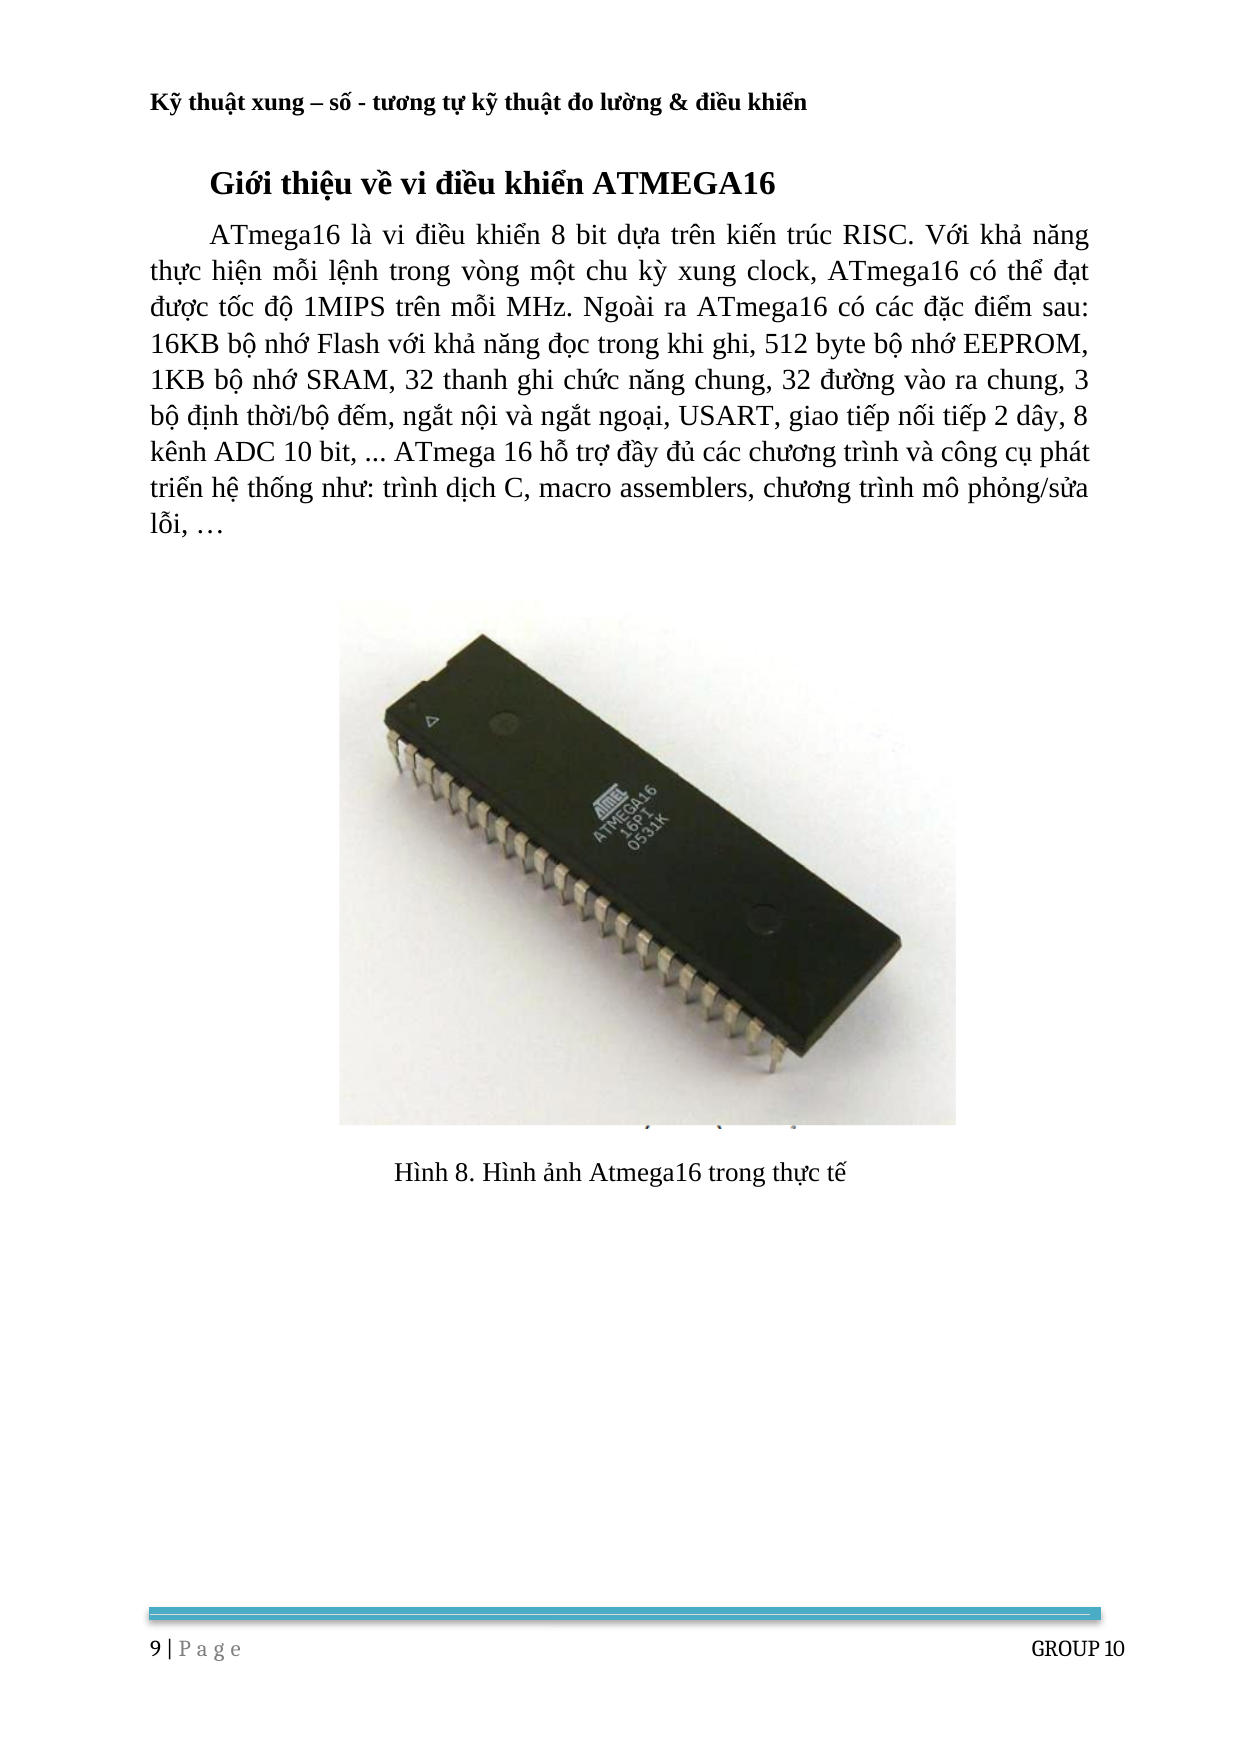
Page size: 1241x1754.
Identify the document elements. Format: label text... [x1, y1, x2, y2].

picture [339, 601, 960, 1129]
text ATmega16 là vi điều khiển 8 bit dựa trên kiến trúc RISC. Với khả năng thực hiện mỗi lệnh trong vòng một chu kỳ xung clock, ATmega16 có thể đạt được tốc độ 1MIPS trên mỗi MHz. Ngoài ra ATmega16 có các đặc điểm sau: 16KB bộ nhớ Flash với khả năng đọc trong khi ghi, 512 byte bộ nhớ EEPROM, 1KB bộ nhớ SRAM, 32 thanh ghi chức năng chung, 32 đường vào ra chung, 3 bộ định thời/bộ đếm, ngắt nội và ngắt ngoại, USART, giao tiếp nối tiếp 2 dây, 8 kênh ADC 10 bit, ... ATmega 16 hỗ trợ đầy đủ các chương trình và công cụ phát triển hệ thống như: trình dịch C, macro assemblers, chương trình mô phỏng/sửa lỗi, … [150, 217, 1090, 540]
text Giới thiệu về vi điều khiển ATMEGA16 [187, 163, 1090, 202]
text Hình 8. Hình ảnh Atmega16 trong thực tế [150, 1156, 1090, 1187]
